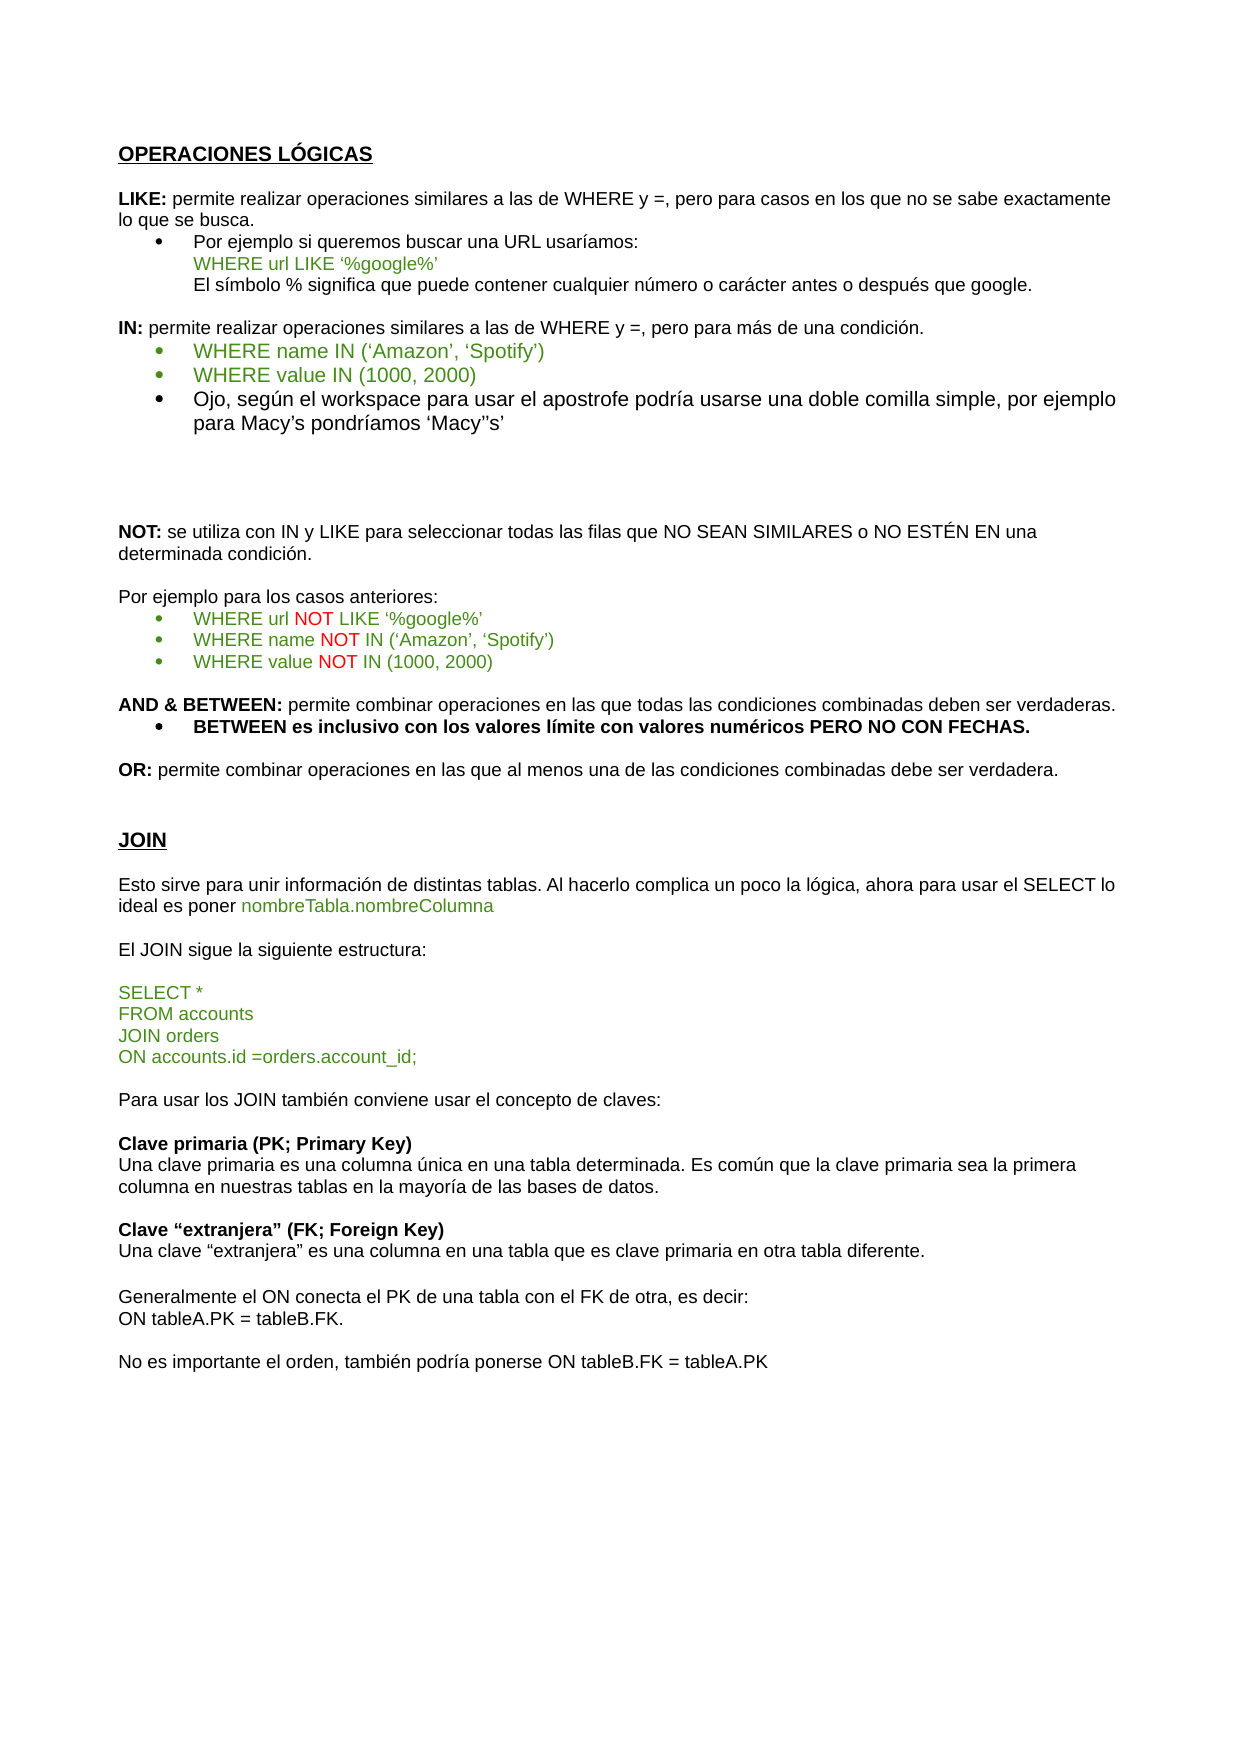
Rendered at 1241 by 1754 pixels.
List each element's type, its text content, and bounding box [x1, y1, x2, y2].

text Generalmente el ON conecta el PK de una tabla con el FK de otra, es decir: [118, 1286, 1122, 1307]
text FROM accounts [118, 1003, 1122, 1024]
text Por ejemplo para los casos anteriores: [118, 586, 1122, 607]
text AND & BETWEEN: permite combinar operaciones en las que todas las condiciones combinadas deben ser verdaderas. [118, 672, 1122, 715]
list WHERE value IN (1000, 2000) [156, 363, 1122, 387]
text Una clave “extranjera” es una columna en una tabla que es clave primaria en otra tabla diferente. [118, 1240, 1122, 1262]
text OR: permite combinar operaciones en las que al menos una de las condiciones combinadas debe ser verdadera. [118, 737, 1122, 780]
list WHERE url NOT LIKE ‘%google%’ [156, 607, 1122, 629]
text JOIN orders [118, 1024, 1122, 1046]
text Clave “extranjera” (FK; Foreign Key) [118, 1219, 1122, 1240]
list WHERE value NOT IN (1000, 2000) [156, 651, 1122, 672]
text ON tableA.PK = tableB.FK. [118, 1307, 1122, 1329]
list WHERE url LIKE ‘%google%’ [193, 252, 1122, 274]
list Por ejemplo si queremos buscar una URL usaríamos: [156, 231, 1122, 252]
text ON accounts.id =orders.account_id; [118, 1046, 1122, 1068]
list Ojo, según el workspace para usar el apostrofe podría usarse una doble comilla simple, por ejemplo para Macy’s pondríamos ‘Macy’’s’ [156, 387, 1122, 435]
list WHERE name IN (‘Amazon’, ‘Spotify’) [156, 339, 1122, 363]
text SELECT * [118, 981, 1122, 1003]
text LIKE: permite realizar operaciones similares a las de WHERE y =, pero para casos en los que no se sabe exactamente lo que se busca. [118, 188, 1122, 231]
text IN: permite realizar operaciones similares a las de WHERE y =, pero para más de una condición. [118, 296, 1122, 339]
text Para usar los JOIN también conviene usar el concepto de claves: [118, 1089, 1122, 1111]
text El JOIN sigue la siguiente estructura: [118, 938, 1122, 960]
list El símbolo % significa que puede contener cualquier número o carácter antes o después que google. [193, 274, 1122, 296]
list WHERE name NOT IN (‘Amazon’, ‘Spotify’) [156, 629, 1122, 651]
text NOT: se utiliza con IN y LIKE para seleccionar todas las filas que NO SEAN SIMILARES o NO ESTÉN EN una determinada condición. [118, 499, 1122, 564]
text OPERACIONES LÓGICAS [118, 142, 1122, 166]
list BETWEEN es inclusivo con los valores límite con valores numéricos PERO NO CON FECHAS. [156, 715, 1122, 737]
text Clave primaria (PK; Primary Key) [118, 1132, 1122, 1154]
text Una clave primaria es una columna única en una tabla determinada. Es común que la clave primaria sea la primera columna en nuestras tablas en la mayoría de las bases de datos. [118, 1154, 1122, 1197]
text JOIN [118, 828, 1122, 852]
text Esto sirve para unir información de distintas tablas. Al hacerlo complica un poco la lógica, ahora para usar el SELECT lo ideal es poner nombreTabla.nombreColumna [118, 874, 1122, 917]
text No es importante el orden, también podría ponerse ON tableB.FK = tableA.PK [118, 1350, 1122, 1372]
